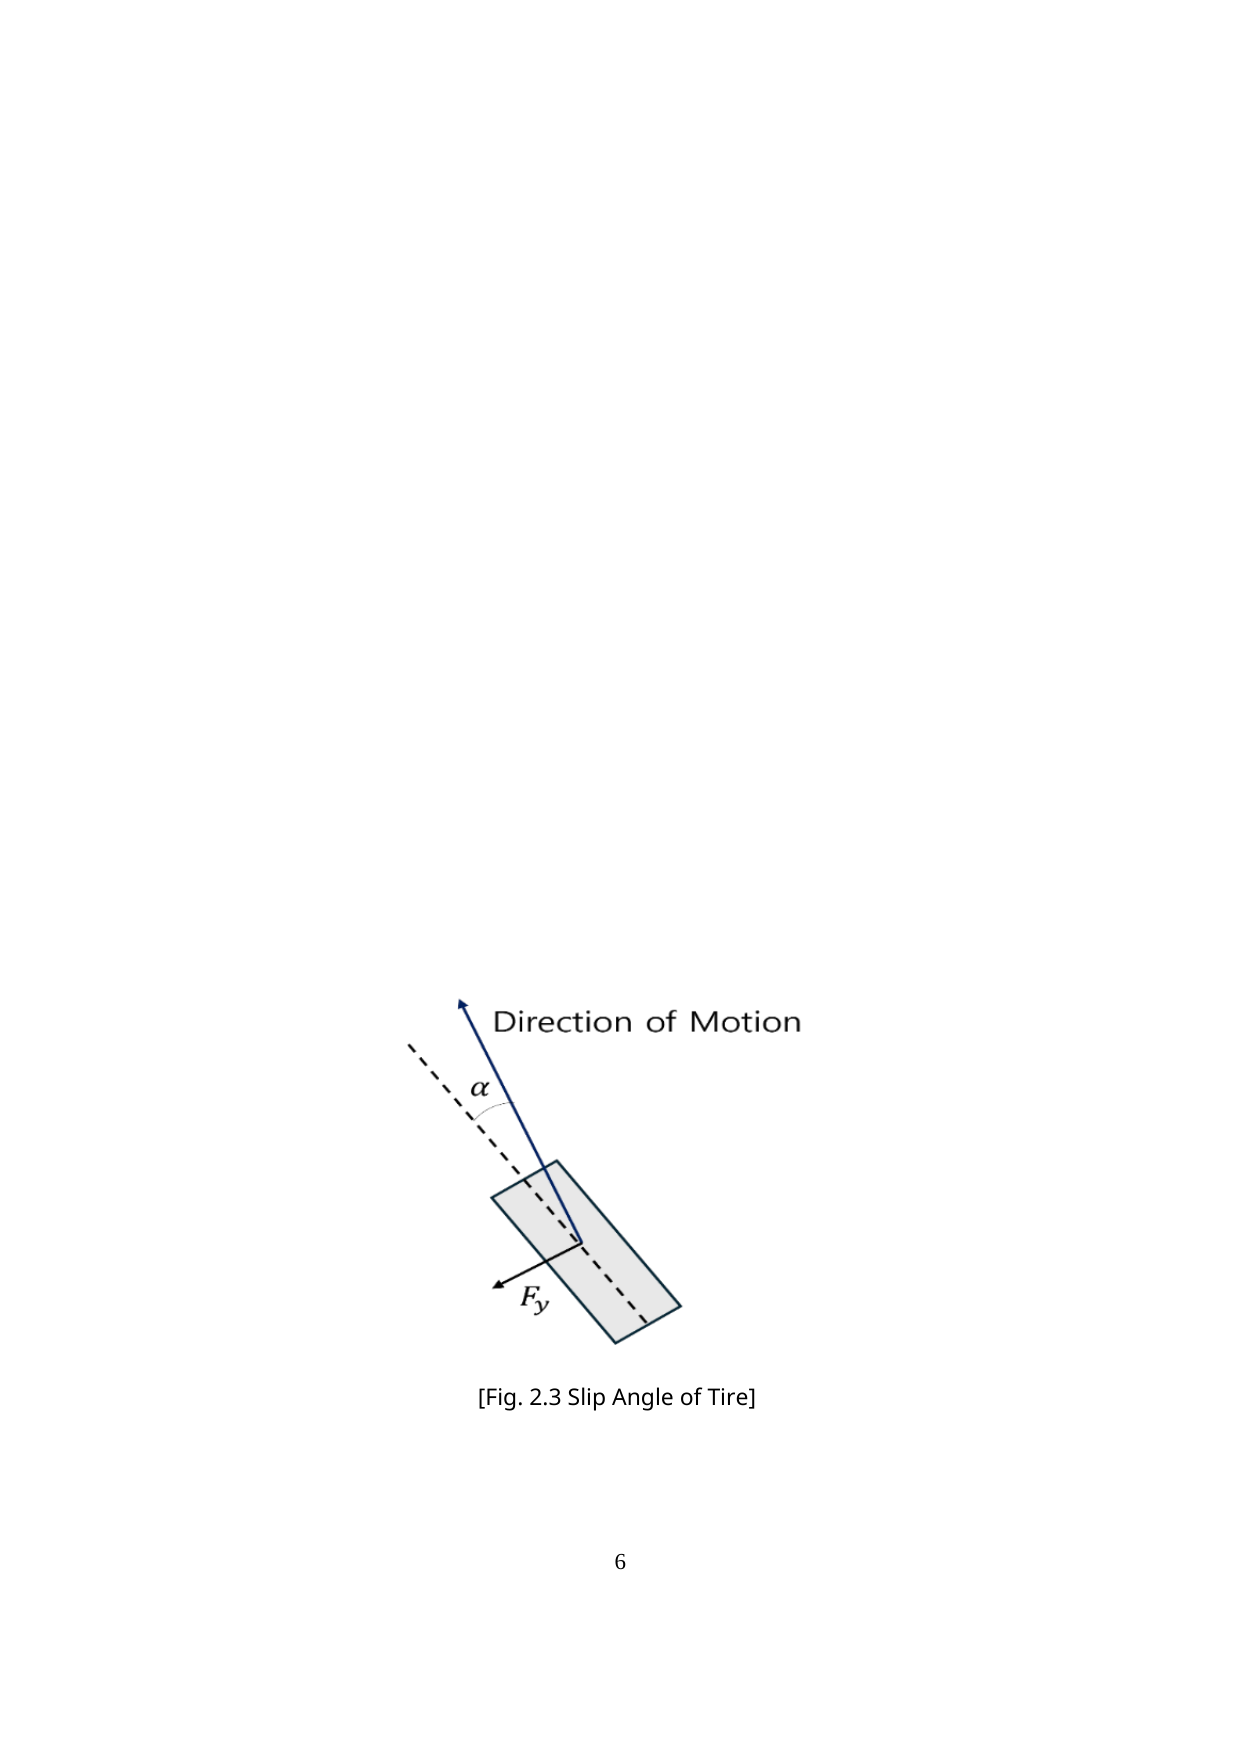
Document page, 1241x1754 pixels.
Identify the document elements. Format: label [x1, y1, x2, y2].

picture [407, 989, 823, 1345]
